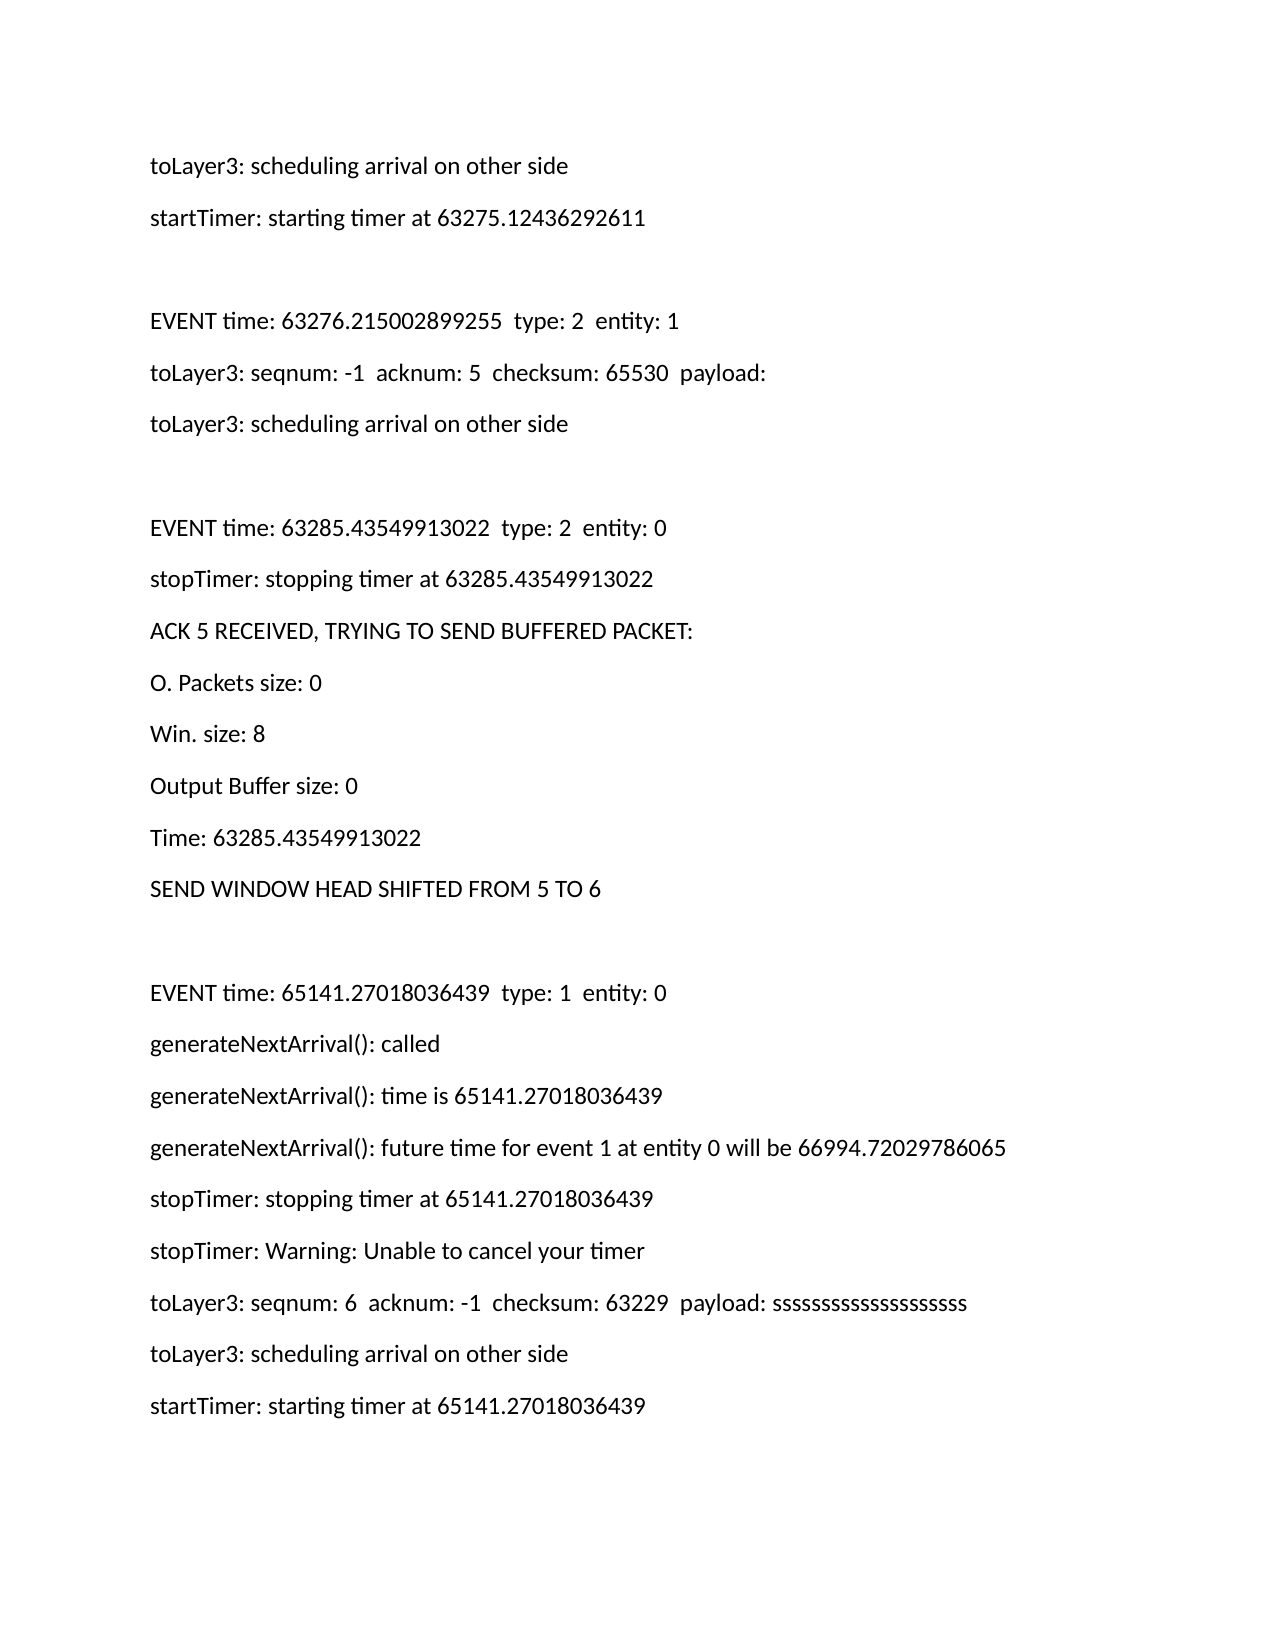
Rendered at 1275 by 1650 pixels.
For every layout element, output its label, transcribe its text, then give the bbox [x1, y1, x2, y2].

text O. Packets size: 0 [150, 667, 1125, 697]
text stopTimer: stopping timer at 63285.43549913022 [150, 563, 1125, 594]
text toLayer3: seqnum: 6 acknum: -1 checksum: 63229 payload: ssssssssssssssssssss [150, 1287, 1125, 1317]
text EVENT time: 63276.215002899255 type: 2 entity: 1 [150, 305, 1125, 336]
text startTimer: starting timer at 63275.12436292611 [150, 202, 1125, 232]
text stopTimer: stopping timer at 65141.27018036439 [150, 1183, 1125, 1214]
text toLayer3: seqnum: -1 acknum: 5 checksum: 65530 payload: [150, 357, 1125, 387]
text generateNextArrival(): future time for event 1 at entity 0 will be 66994.72029786065 [150, 1132, 1125, 1162]
text generateNextArrival(): time is 65141.27018036439 [150, 1080, 1125, 1111]
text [150, 1338, 1125, 1369]
text Win. size: 8 [150, 718, 1125, 749]
text startTimer: starting timer at 65141.27018036439 [150, 1390, 1125, 1421]
text generateNextArrival(): called [150, 1028, 1125, 1059]
text EVENT time: 63285.43549913022 type: 2 entity: 0 [150, 512, 1125, 542]
text ACK 5 RECEIVED, TRYING TO SEND BUFFERED PACKET: [150, 615, 1125, 646]
text EVENT time: 65141.27018036439 type: 1 entity: 0 [150, 977, 1125, 1007]
text SEND WINDOW HEAD SHIFTED FROM 5 TO 6 [150, 873, 1125, 904]
text toLayer3: scheduling arrival on other side [150, 408, 1125, 439]
text stopTimer: Warning: Unable to cancel your timer [150, 1235, 1125, 1266]
text Output Buffer size: 0 [150, 770, 1125, 801]
text toLayer3: scheduling arrival on other side [150, 150, 1125, 181]
text Time: 63285.43549913022 [150, 822, 1125, 852]
